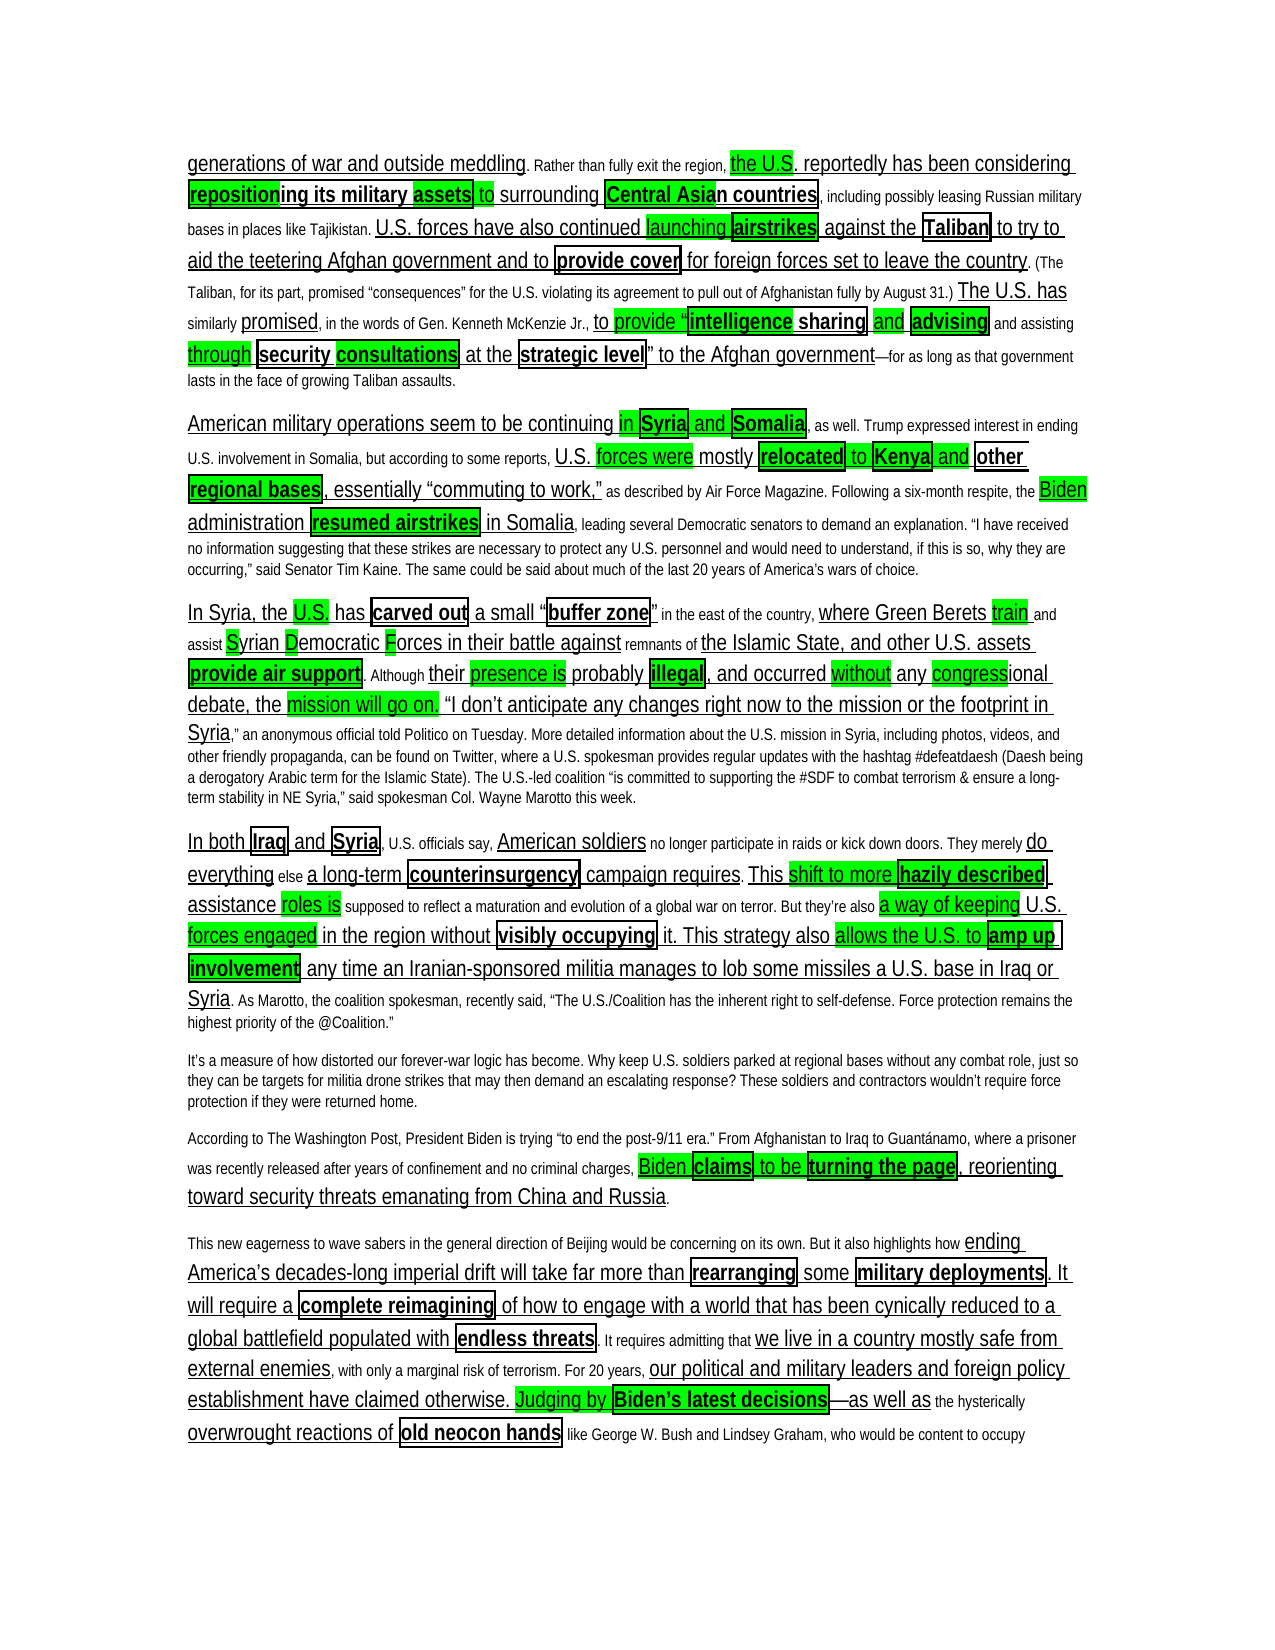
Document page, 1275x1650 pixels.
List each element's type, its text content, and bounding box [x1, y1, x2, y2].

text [187, 1228, 1087, 1448]
text In Syria, the U.S. has carved out a small “buffer zone” in the east of the country, where Green Berets train and assist Syrian Democratic Forces in their battle against remnants of the Islamic State, and other U.S. assets provide air support. Although their presence is probably illegal, and occurred without any congressional debate, the mission will go on. “I don’t anticipate any changes right now to the mission or the footprint in Syria,” an anonymous official told Politico on Tuesday. More detailed information about the U.S. mission in Syria, including photos, videos, and other friendly propaganda, can be found on Twitter, where a U.S. spokesman provides regular updates with the hashtag #defeatdaesh (Daesh being a derogatory Arabic term for the Islamic State). The U.S.-led coalition “is committed to supporting the #SDF to combat terrorism & ensure a long-term stability in NE Syria,” said spokesman Col. Wayne Marotto this week. [187, 597, 1087, 807]
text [187, 150, 1087, 390]
text American military operations seem to be continuing in Syria and Somalia, as well. Trump expressed interest in ending U.S. involvement in Somalia, but according to some reports, U.S. forces were mostly relocated to Kenya and other regional bases, essentially “commuting to work,” as described by Air Force Magazine. Following a six-month respite, the Biden administration resumed airstrikes in Somalia, leading several Democratic senators to demand an explanation. “I have received no information suggesting that these strikes are necessary to protect any U.S. personnel and would need to understand, if this is so, why they are occurring,” said Senator Tim Kaine. The same could be said about much of the last 20 years of America’s wars of choice. [187, 408, 1087, 579]
text According to The Washington Post, President Biden is trying “to end the post-9/11 era.” From Afghanistan to Iraq to Guantánamo, where a prisoner was recently released after years of confinement and no criminal charges, Biden claims to be turning the page, reorienting toward security threats emanating from China and Russia. [187, 1129, 1087, 1209]
text In both Iraq and Syria, U.S. officials say, American soldiers no longer participate in raids or kick down doors. They merely do everything else a long-term counterinsurgency campaign requires. This shift to more hazily described assistance roles is supposed to reflect a maturation and evolution of a global war on terror. But they’re also a way of keeping U.S. forces engaged in the region without visibly occupying it. This strategy also allows the U.S. to amp up involvement any time an Iranian-sponsored militia manages to lob some missiles a U.S. base in Iraq or Syria. As Marotto, the coalition spokesman, recently said, “The U.S./Coalition has the inherent right to self-defense. Force protection remains the highest priority of the @Coalition.” [187, 826, 1087, 1032]
text It’s a measure of how distorted our forever-war logic has become. Why keep U.S. soldiers parked at regional bases without any combat role, just so they can be targets for militia drone strikes that may then demand an escalating response? These soldiers and contractors wouldn’t require force protection if they were returned home. [187, 1050, 1087, 1111]
